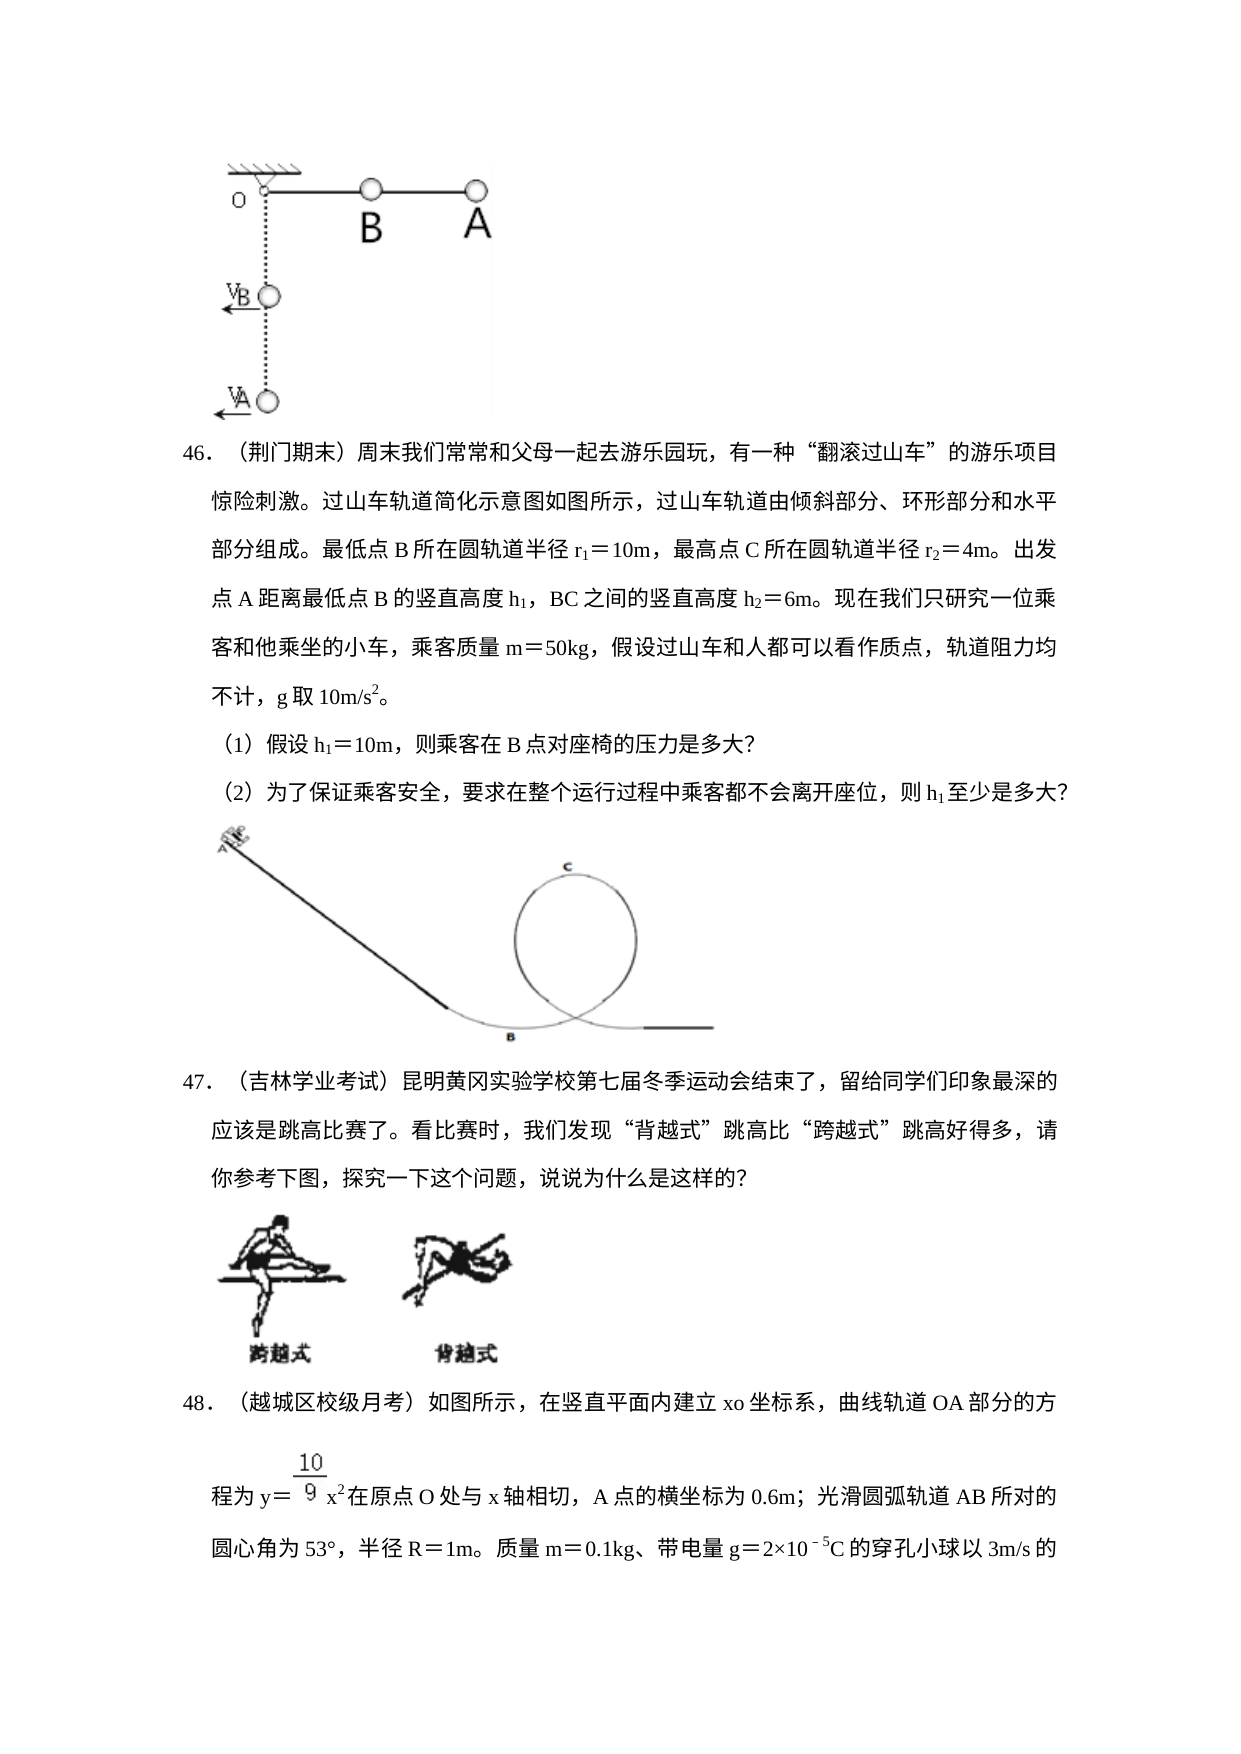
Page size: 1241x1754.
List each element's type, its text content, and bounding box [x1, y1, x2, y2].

picture [211, 1209, 518, 1369]
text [183, 1384, 1058, 1563]
text 47．（吉林学业考试）昆明黄冈实验学校第七届冬季运动会结束了，留给同学们印象最深的应该是跳高比赛了。看比赛时，我们发现“背越式”跳高比“跨越式”跳高好得多，请你参考下图，探究一下这个问题，说说为什么是这样的？ [183, 1063, 1058, 1193]
picture [211, 161, 493, 420]
picture [211, 823, 719, 1047]
picture [293, 1449, 327, 1504]
text 46．（荆门期末）周末我们常常和父母一起去游乐园玩，有一种“翻滚过山车”的游乐项目惊险刺激。过山车轨道简化示意图如图所示，过山车轨道由倾斜部分、环形部分和水平部分组成。最低点B所在圆轨道半径r1＝10m，最高点C所在圆轨道半径r2＝4m。出发点A距离最低点B的竖直高度h1，BC之间的竖直高度h2＝6m。现在我们只研究一位乘客和他乘坐的小车，乘客质量m＝50kg，假设过山车和人都可以看作质点，轨道阻力均不计，g取10m/s2。 [183, 434, 1058, 711]
text （1）假设h1＝10m，则乘客在B点对座椅的压力是多大？ [211, 727, 1058, 759]
text （2）为了保证乘客安全，要求在整个运行过程中乘客都不会离开座位，则h1至少是多大？ [211, 775, 1058, 807]
